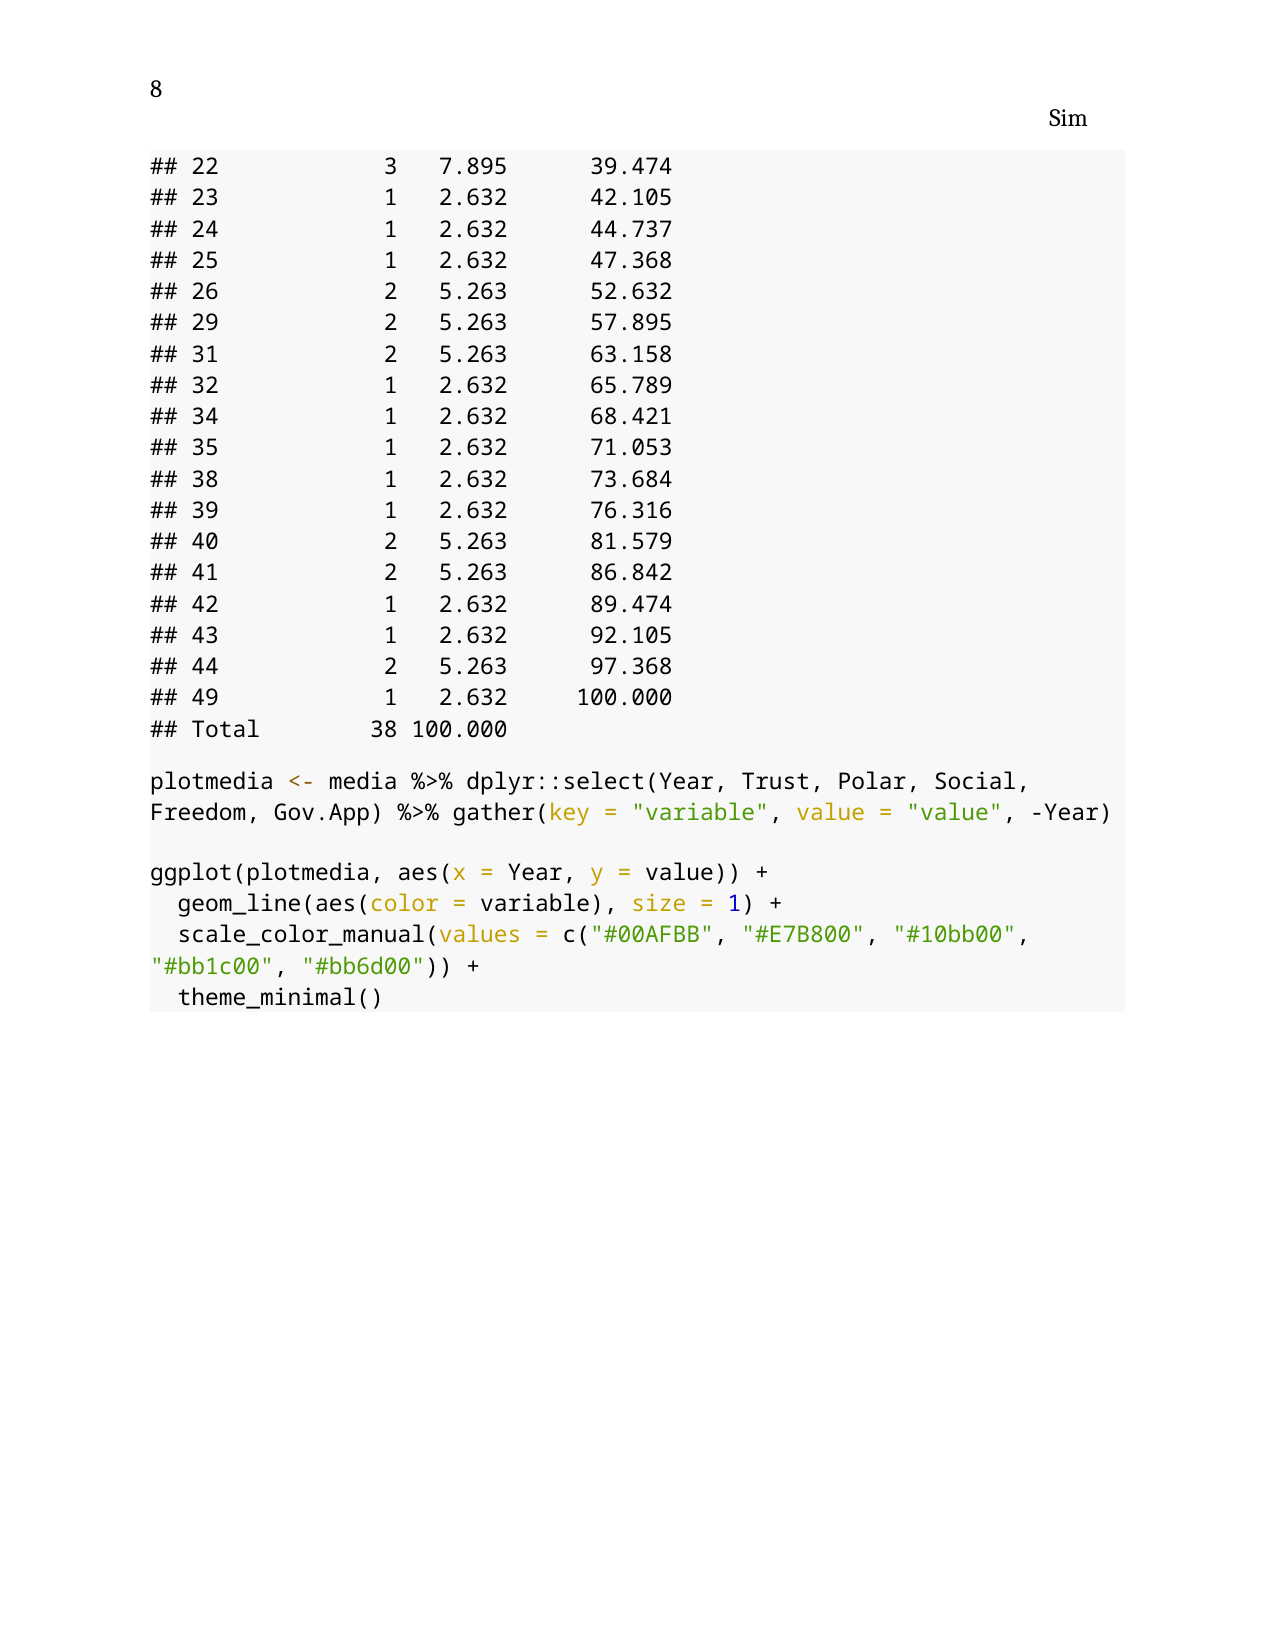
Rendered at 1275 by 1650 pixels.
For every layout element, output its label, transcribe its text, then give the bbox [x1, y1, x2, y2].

text plotmedia <- media %>% dplyr::select(Year, Trust, Polar, Social, Freedom, Gov.App) %>% gather(key = "variable", value = "value", -Year) ggplot(plotmedia, aes(x = Year, y = value)) + geom_line(aes(color = variable), size = 1) + scale_color_manual(values = c("#00AFBB", "#E7B800", "#10bb00", "#bb1c00", "#bb6d00")) + theme_minimal() [150, 764, 1125, 1012]
